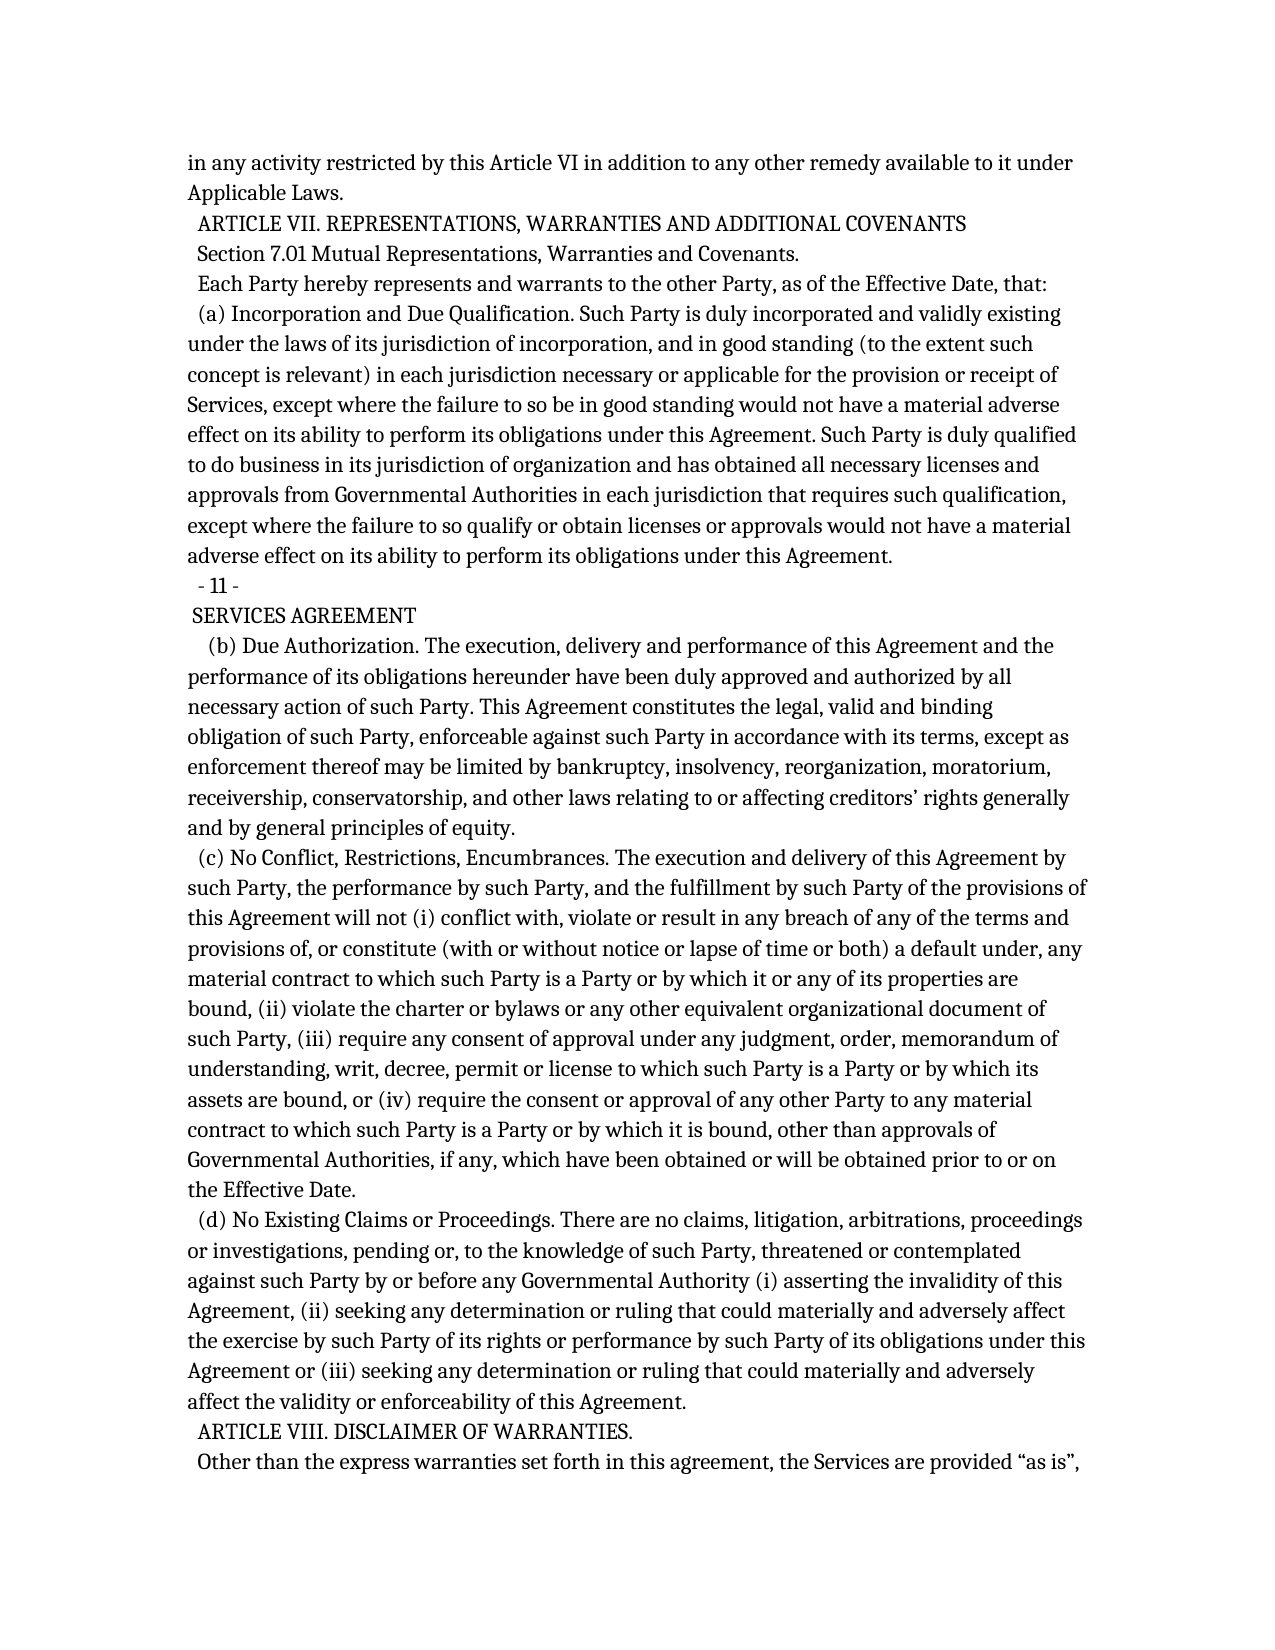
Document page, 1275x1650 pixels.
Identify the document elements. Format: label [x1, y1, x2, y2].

text [187, 150, 1087, 1475]
